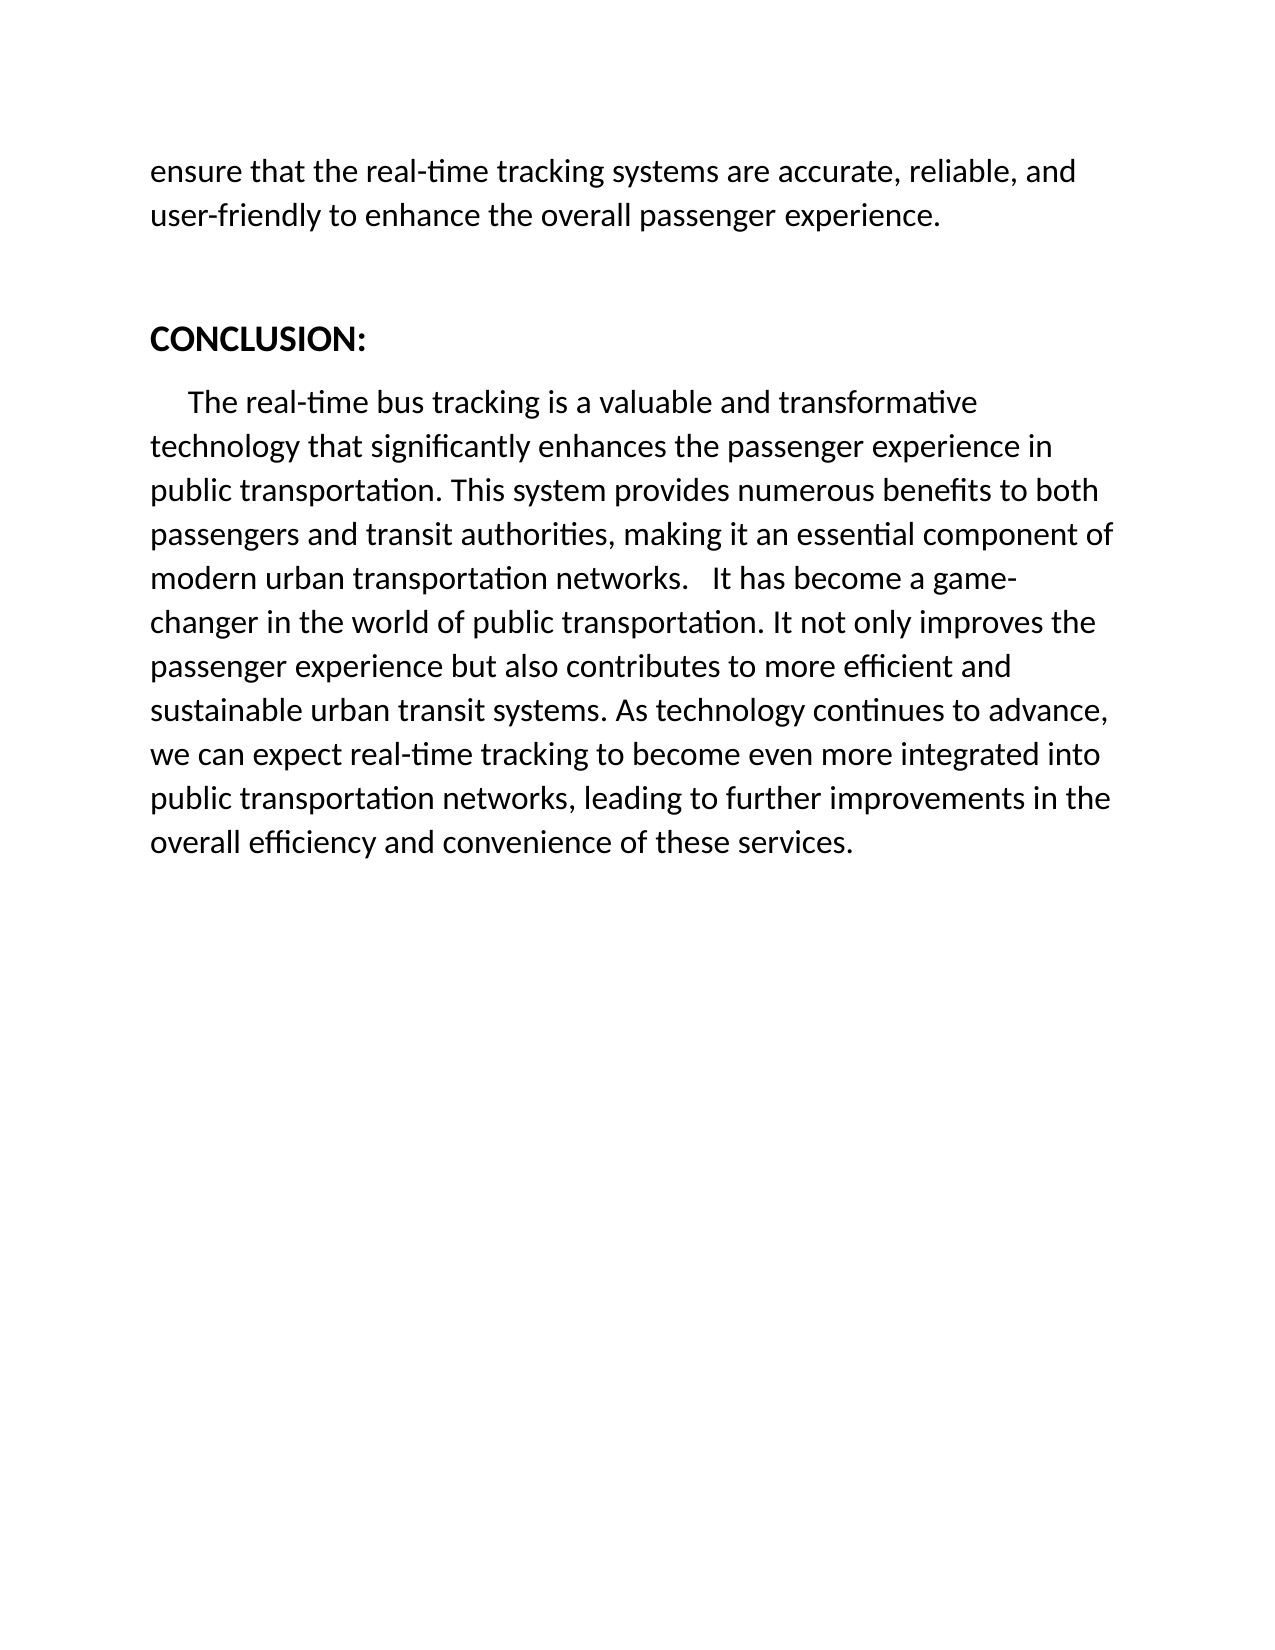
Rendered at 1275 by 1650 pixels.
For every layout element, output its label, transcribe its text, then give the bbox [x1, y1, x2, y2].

text CONCLUSION: [150, 315, 1125, 361]
text The real-time bus tracking is a valuable and transformative technology that significantly enhances the passenger experience in public transportation. This system provides numerous benefits to both passengers and transit authorities, making it an essential component of modern urban transportation networks. It has become a game-changer in the world of public transportation. It not only improves the passenger experience but also contributes to more efficient and sustainable urban transit systems. As technology continues to advance, we can expect real-time tracking to become even more integrated into public transportation networks, leading to further improvements in the overall efficiency and convenience of these services. [150, 381, 1125, 862]
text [150, 150, 1125, 235]
